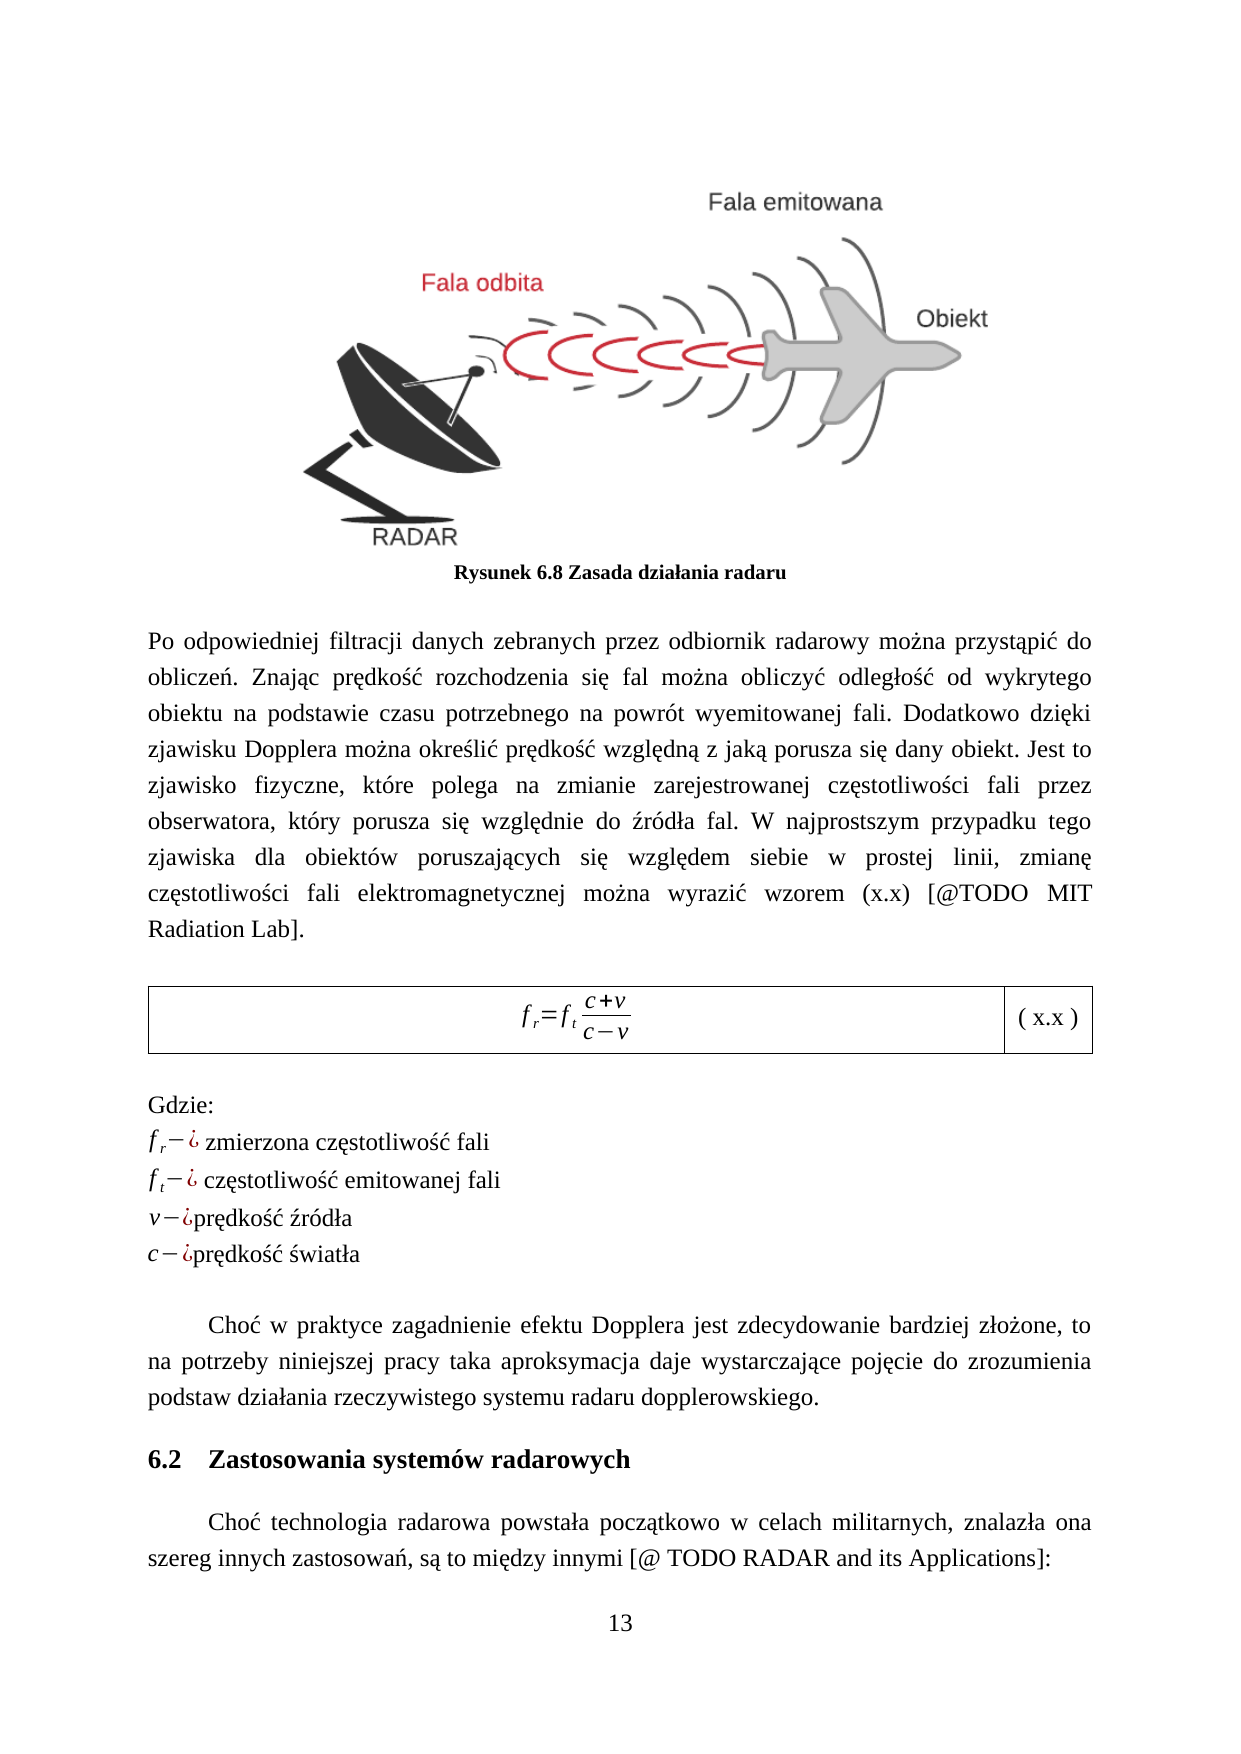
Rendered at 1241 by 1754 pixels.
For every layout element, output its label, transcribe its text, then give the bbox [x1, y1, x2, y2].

text częstotliwość emitowanej fali [148, 1164, 1093, 1196]
text prędkość źródła [148, 1203, 1093, 1231]
text prędkość światła [148, 1239, 1093, 1267]
text zmierzona częstotliwość fali [148, 1126, 1093, 1157]
subtitle Zastosowania systemów radarowych [148, 1443, 1093, 1474]
text Gdzie: [148, 1090, 1093, 1118]
text Po odpowiedniej filtracji danych zebranych przez odbiornik radarowy można przystąpić do obliczeń. Znając prędkość rozchodzenia się fal można obliczyć odległość od wykrytego obiektu na podstawie czasu potrzebnego na powrót wyemitowanej fali. Dodatkowo dzięki zjawisku Dopplera można określić prędkość względną z jaką porusza się dany obiekt. Jest to zjawisko fizyczne, które polega na zmianie zarejestrowanej częstotliwości fali przez obserwatora, który porusza się względnie do źródła fal. W najprostszym przypadku tego zjawiska dla obiektów poruszających się względem siebie w prostej linii, zmianę częstotliwości fali elektromagnetycznej można wyrazić wzorem (x.x) [@TODO MIT Radiation Lab]. [148, 626, 1093, 942]
picture [296, 183, 1005, 554]
table_header ( x.x ) [1005, 987, 1092, 1053]
text Choć technologia radarowa powstała początkowo w celach militarnych, znalazła ona szereg innych zastosowań, są to między innymi [@ TODO RADAR and its Applications]: [148, 1507, 1093, 1572]
table_header [149, 987, 1004, 1053]
